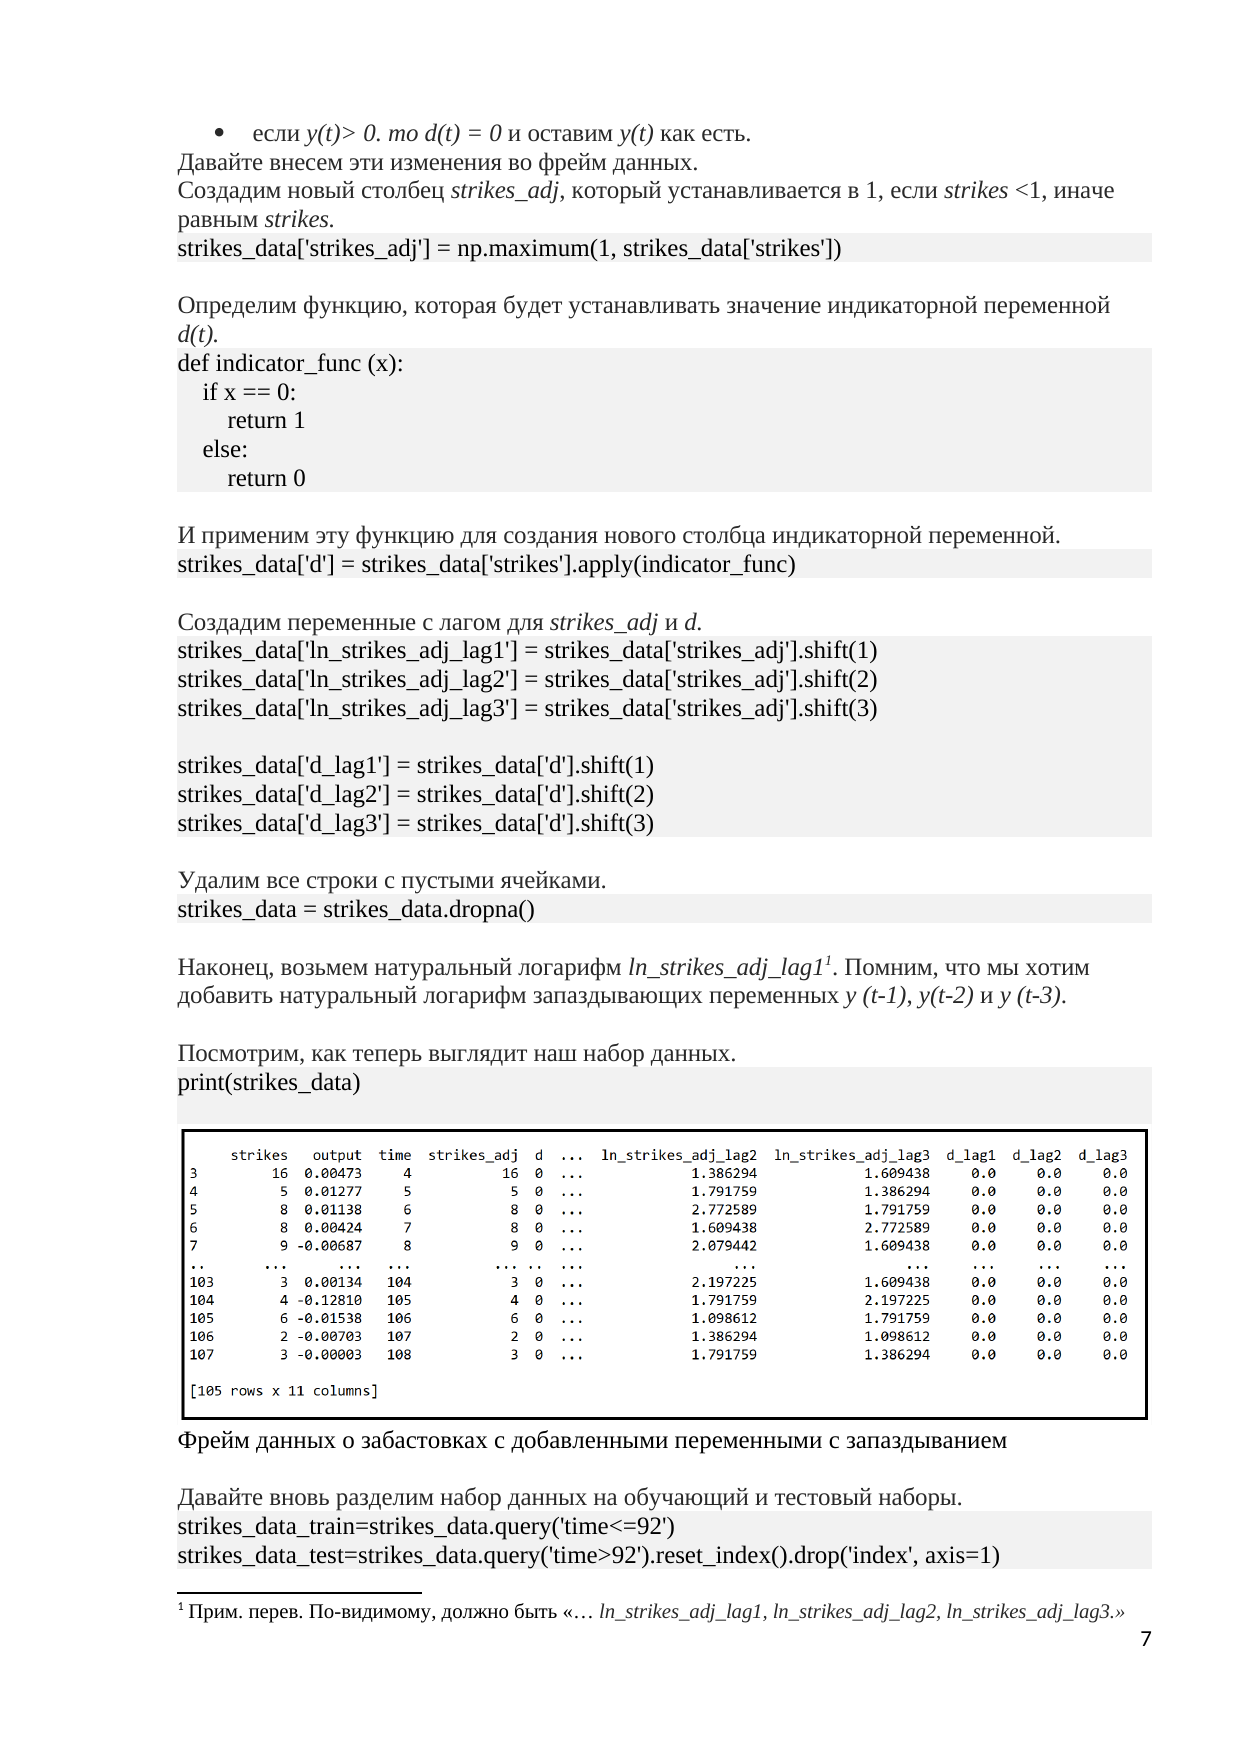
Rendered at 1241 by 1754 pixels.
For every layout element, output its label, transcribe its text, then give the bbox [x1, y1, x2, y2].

text Создадим новый столбец strikes_adj, который устанавливается в 1, если strikes <1, иначе равным strikes. [177, 176, 1152, 233]
text Удалим все строки с пустыми ячейками. [177, 866, 1152, 894]
text И применим эту функцию для создания нового столбца индикаторной переменной. [177, 521, 1152, 549]
text Давайте вновь разделим набор данных на обучающий и тестовый наборы. [177, 1482, 1152, 1511]
text strikes_data_train=strikes_data.query('time<=92') [177, 1511, 1152, 1540]
text Наконец, возьмем натуральный логарифм ln_strikes_adj_lag1. Помним, что мы хотим добавить натуральный логарифм запаздывающих переменных y (t-1), y(t-2) и y (t-3). [177, 952, 1152, 1009]
text def indicator_func (x): if x == 0: return 1 else: return 0 [177, 348, 1152, 492]
text strikes_data_test=strikes_data.query('time>92').reset_index().drop('index', axis=1) [177, 1540, 1152, 1569]
text strikes_data['ln_strikes_adj_lag1'] = strikes_data['strikes_adj'].shift(1) strikes_data['ln_strikes_adj_lag2'] = strikes_data['strikes_adj'].shift(2) strikes_data['ln_strikes_adj_lag3'] = strikes_data['strikes_adj'].shift(3) strikes_data['d_lag1'] = strikes_data['d'].shift(1) strikes_data['d_lag2'] = strikes_data['d'].shift(2) strikes_data['d_lag3'] = strikes_data['d'].shift(3) [177, 636, 1152, 837]
text strikes_data['strikes_adj'] = np.maximum(1, strikes_data['strikes']) [177, 233, 1152, 262]
text Давайте внесем эти изменения во фрейм данных. [177, 147, 1152, 176]
text Фрейм данных о забастовках с добавленными переменными с запаздыванием [177, 1425, 1152, 1454]
text Посмотрим, как теперь выглядит наш набор данных. [177, 1038, 1152, 1067]
list если y(t)> 0. то d(t) = 0 и оставим y(t) как есть. [215, 118, 1152, 147]
picture [177, 1124, 1152, 1425]
text print(strikes_data) [177, 1067, 1152, 1096]
text strikes_data = strikes_data.dropna() [177, 894, 1152, 923]
text Создадим переменные с лагом для strikes_adj и d. [177, 607, 1152, 636]
text strikes_data['d'] = strikes_data['strikes'].apply(indicator_func) [177, 549, 1152, 578]
text Определим функцию, которая будет устанавливать значение индикаторной переменной d(t). [177, 291, 1152, 348]
